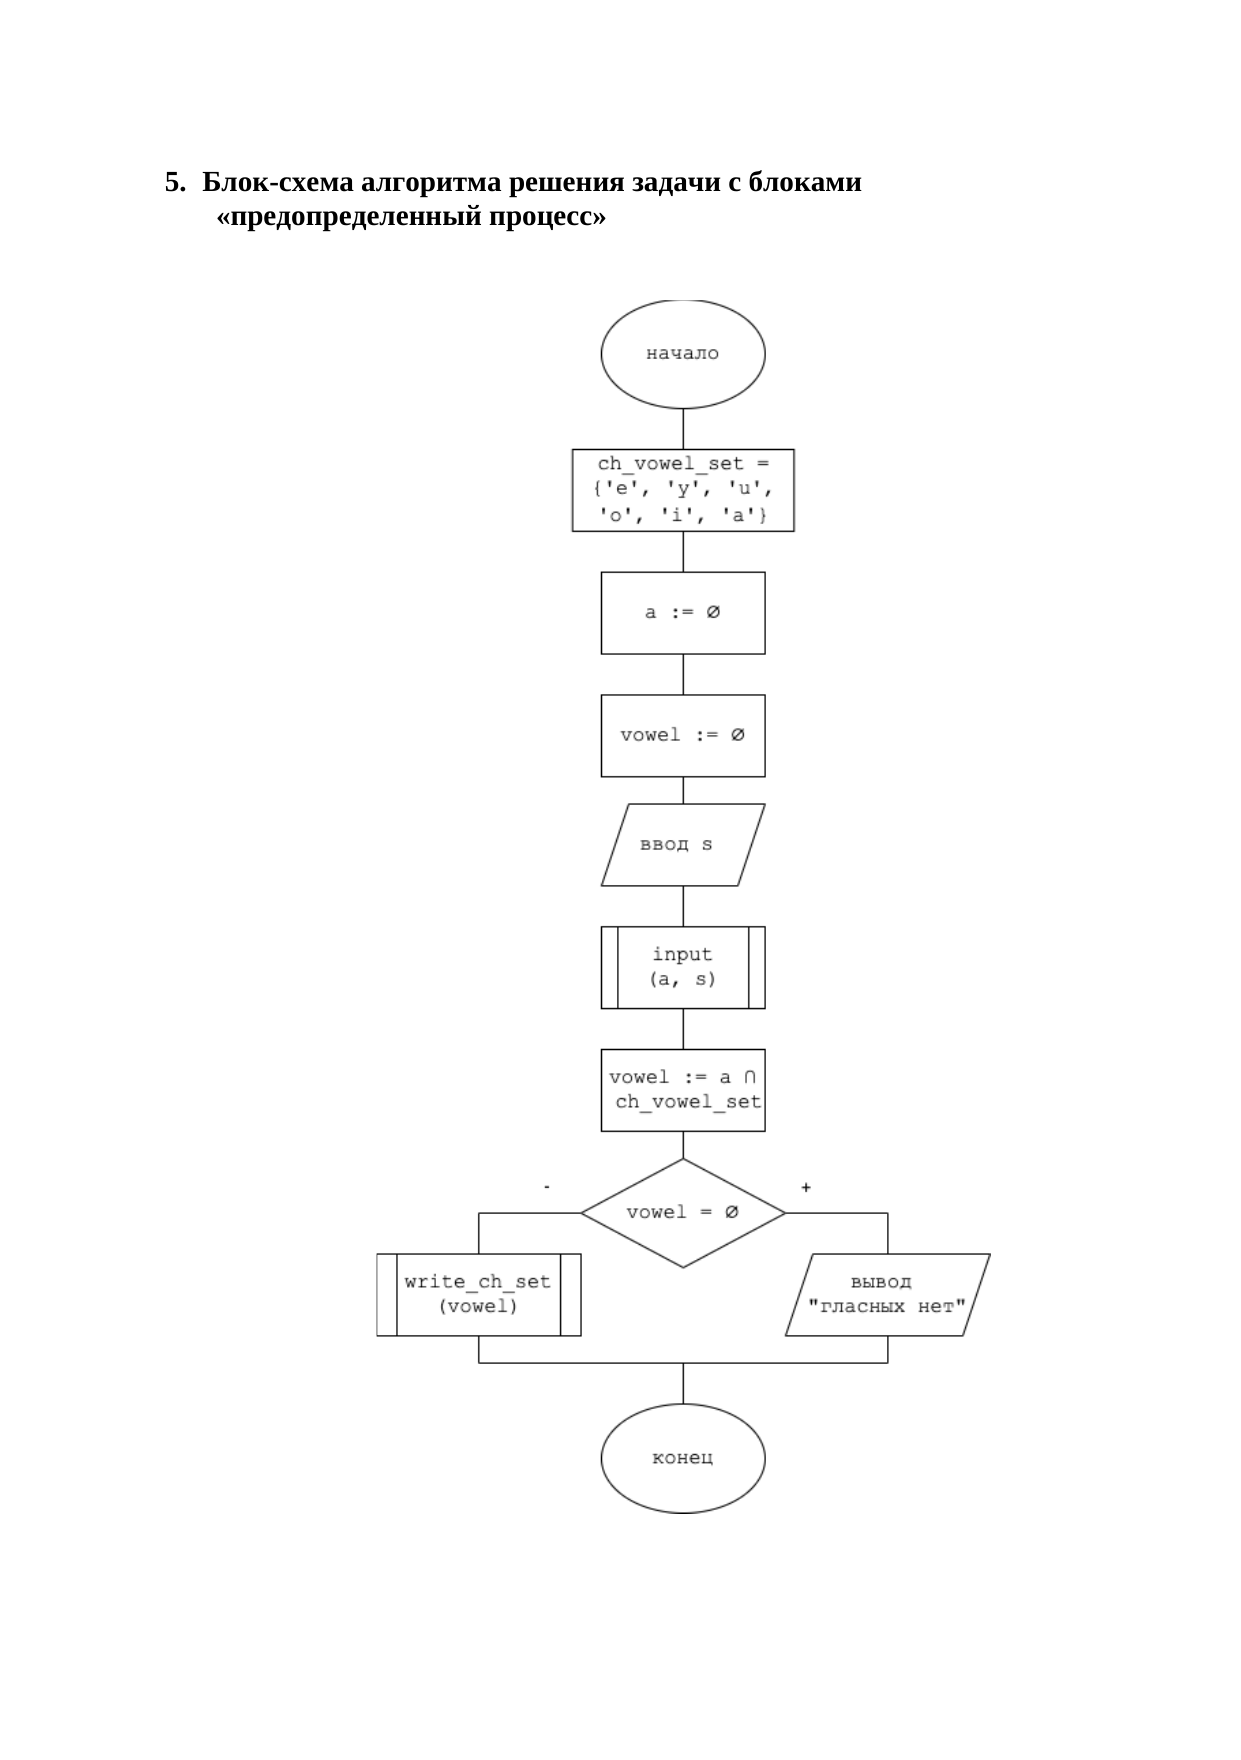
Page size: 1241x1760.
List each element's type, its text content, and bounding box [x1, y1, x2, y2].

subtitle Блок-схема алгоритма решения задачи c блоками [164, 164, 1240, 198]
picture [376, 300, 991, 1514]
text «предопределенный процесс» [216, 198, 1240, 232]
